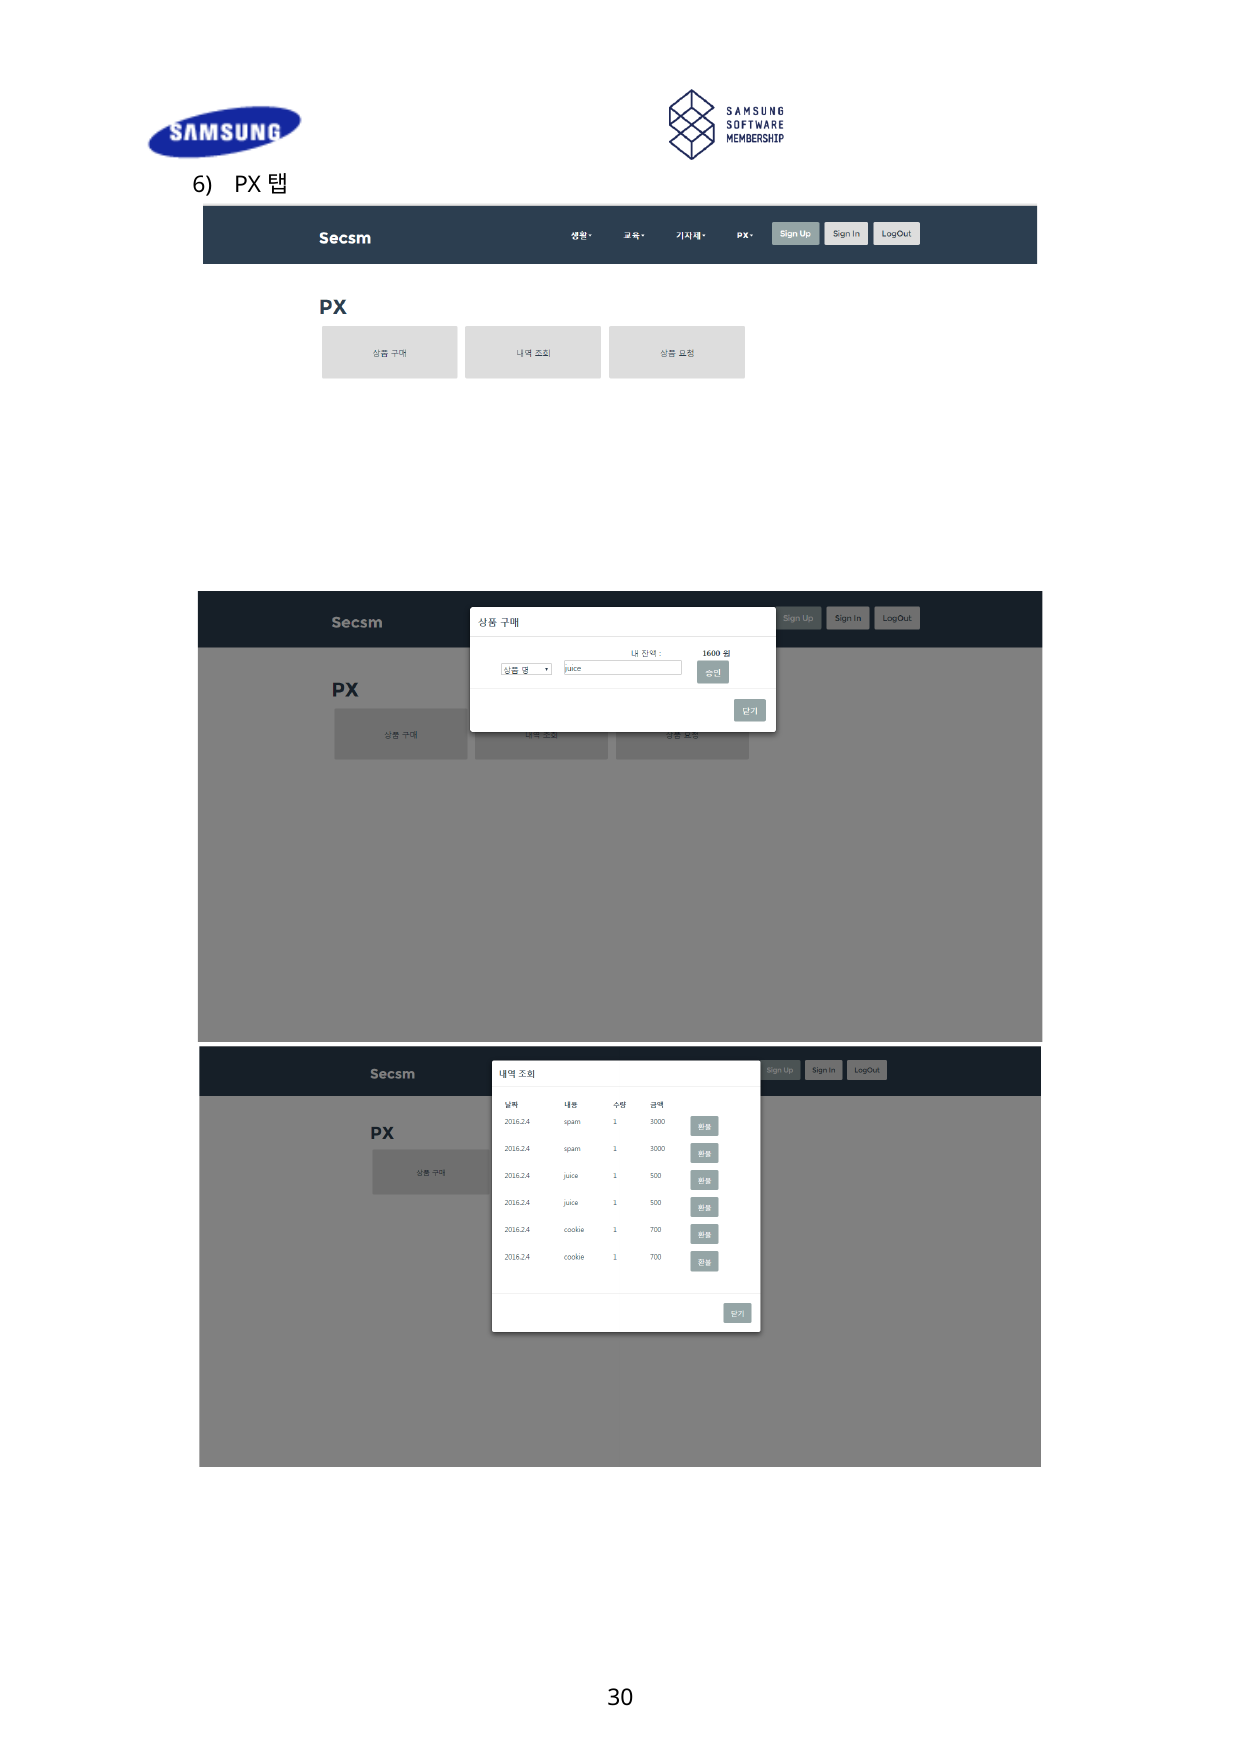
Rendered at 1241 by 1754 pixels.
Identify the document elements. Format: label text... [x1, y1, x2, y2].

picture [203, 203, 1038, 587]
subtitle PX 탭 [192, 166, 1122, 199]
picture [197, 591, 1043, 1042]
picture [199, 1046, 1041, 1467]
picture [118, 98, 324, 162]
picture [657, 88, 804, 162]
